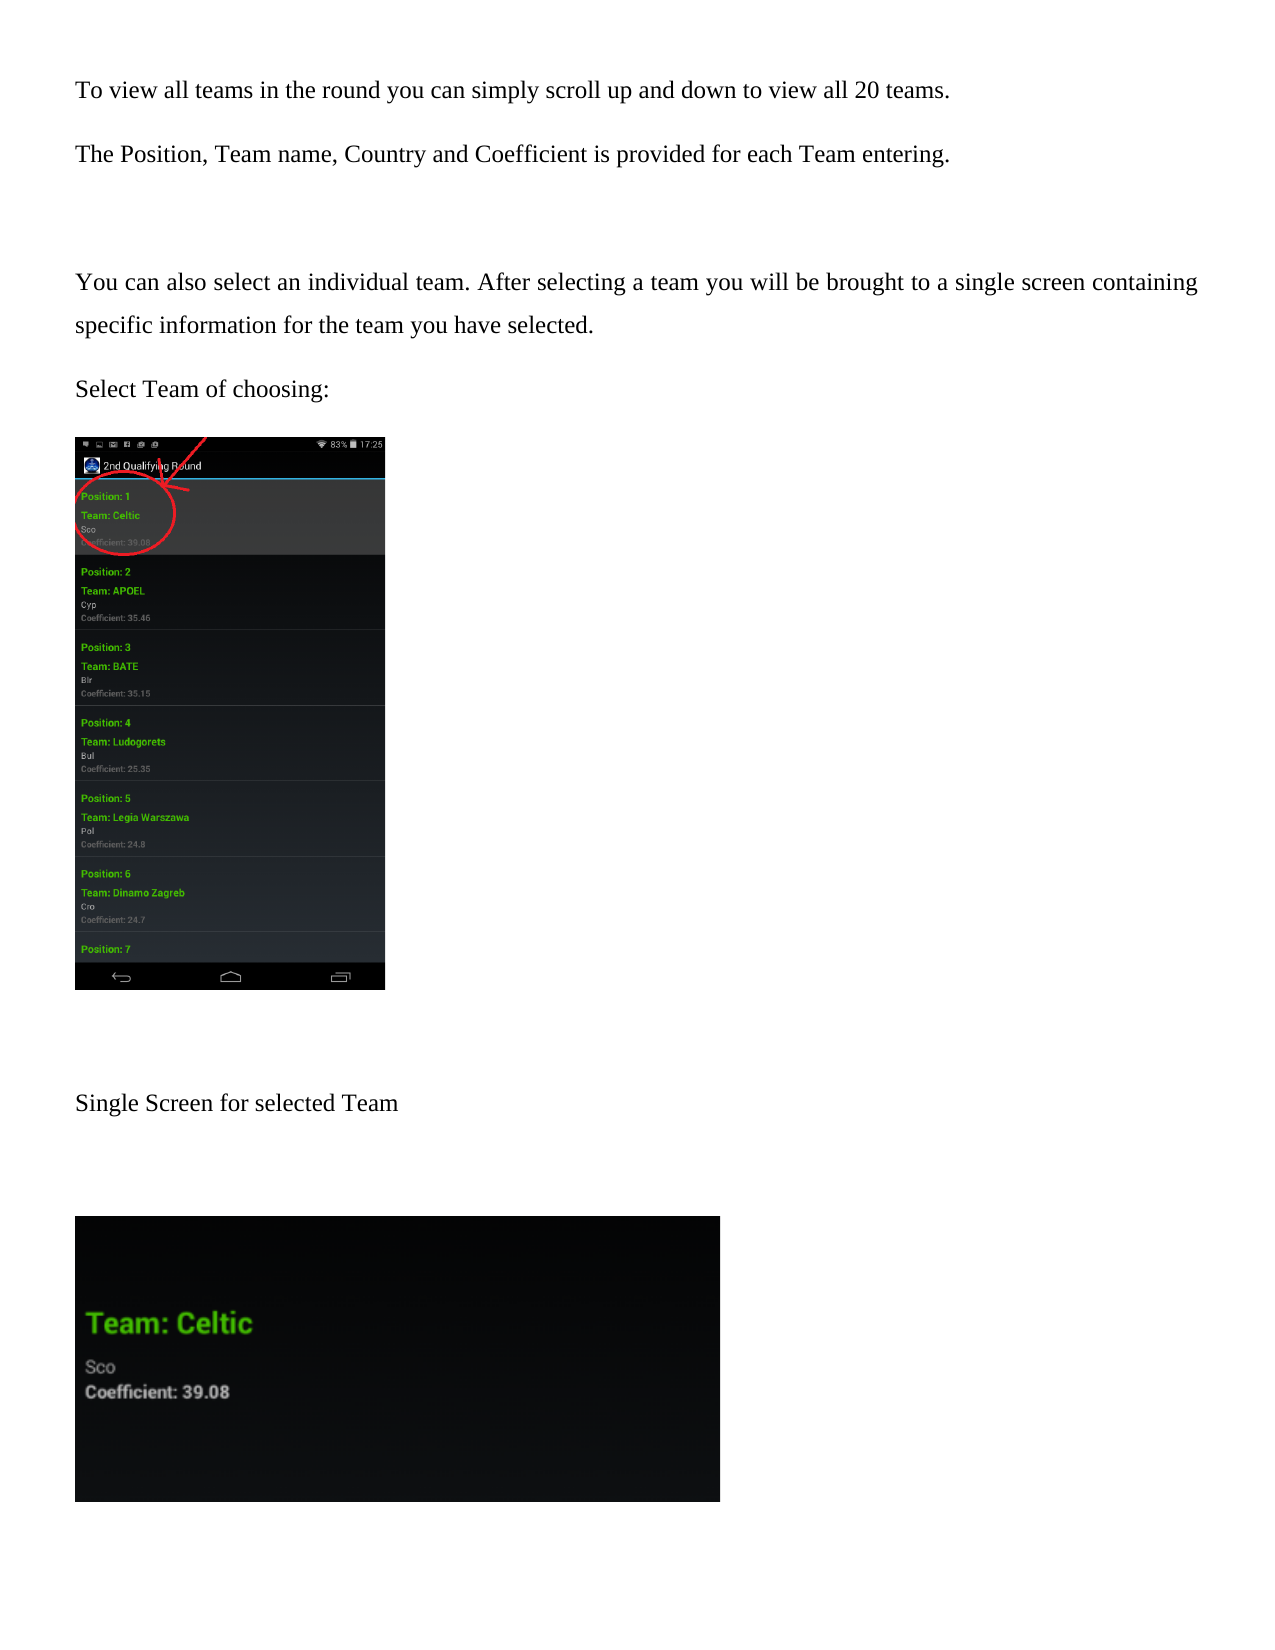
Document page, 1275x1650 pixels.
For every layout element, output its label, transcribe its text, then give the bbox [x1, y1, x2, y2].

text To view all teams in the round you can simply scroll up and down to view all 20 teams. [75, 75, 1200, 104]
text The Position, Team name, Country and Coefficient is provided for each Team entering. [75, 139, 1200, 168]
text Select Team of choosing: [75, 374, 1200, 403]
text Single Screen for selected Team [75, 1088, 1200, 1117]
picture [75, 1216, 721, 1502]
picture [75, 437, 386, 990]
text You can also select an individual team. After selecting a team you will be brought to a single screen containing specific information for the team you have selected. [75, 267, 1200, 339]
